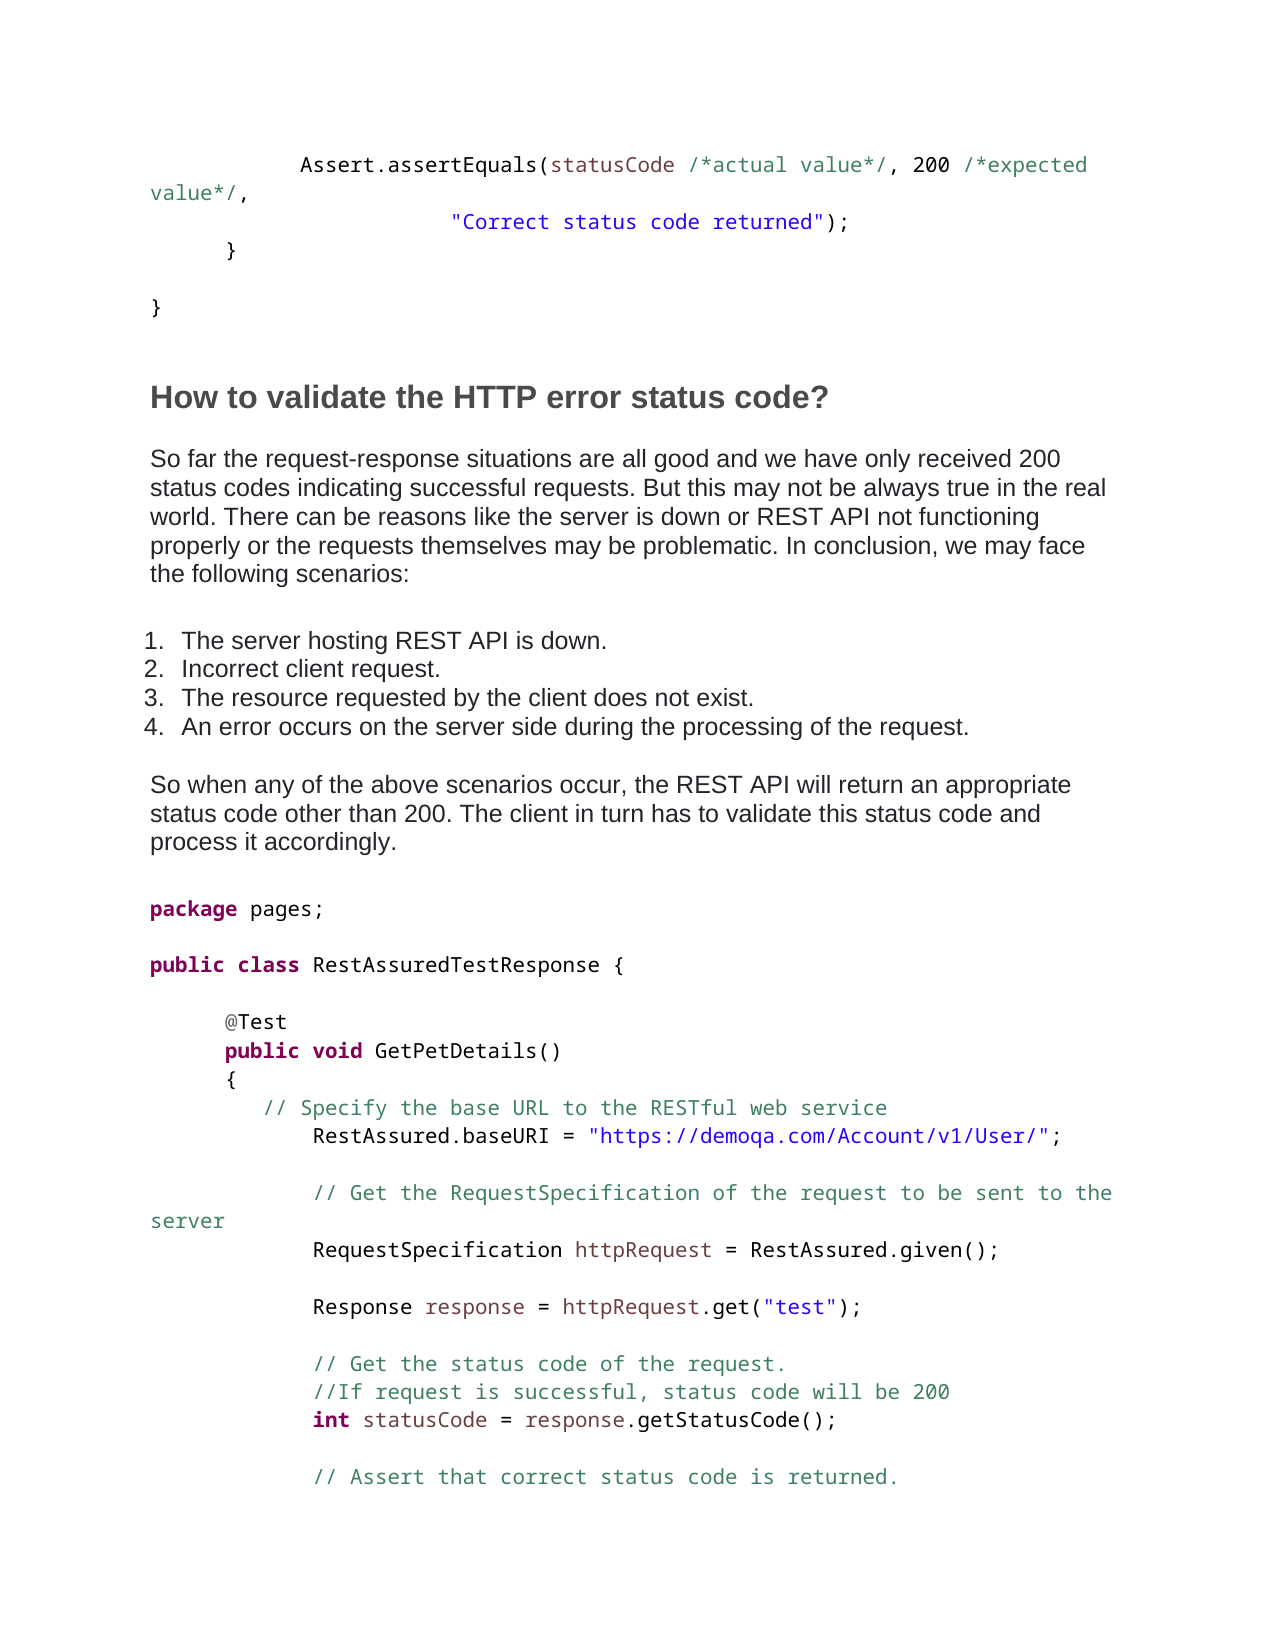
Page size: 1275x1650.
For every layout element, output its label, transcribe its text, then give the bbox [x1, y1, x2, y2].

text Assert.assertEquals(statusCode /*actual value*/, 200 /*expected value*/, [150, 150, 1125, 207]
text RestAssured.baseURI = "https://demoqa.com/Account/v1/User/"; [150, 1121, 1125, 1149]
text RequestSpecification httpRequest = RestAssured.given(); [150, 1235, 1125, 1263]
list Incorrect client request. [144, 654, 1125, 683]
text //If request is successful, status code will be 200 [150, 1377, 1125, 1406]
text So when any of the above scenarios occur, the REST API will return an appropriate status code other than 200. The client in turn has to validate this status code and process it accordingly. [150, 770, 1125, 856]
text } [150, 292, 1125, 321]
text "Correct status code returned"); [150, 207, 1125, 235]
text public class RestAssuredTestResponse { [150, 951, 1125, 979]
text // Get the RequestSpecification of the request to be sent to the server [150, 1178, 1125, 1235]
text Response response = httpRequest.get("test"); [150, 1292, 1125, 1320]
text package pages; [150, 894, 1125, 922]
text // Assert that correct status code is returned. [150, 1462, 1125, 1491]
list The resource requested by the client does not exist. [144, 683, 1125, 712]
subtitle How to validate the HTTP error status code? [150, 378, 1125, 415]
text public void GetPetDetails() [150, 1036, 1125, 1064]
text int statusCode = response.getStatusCode(); [150, 1406, 1125, 1434]
text @Test [150, 1007, 1125, 1036]
text } [150, 235, 1125, 264]
text // Get the status code of the request. [150, 1349, 1125, 1377]
text { [150, 1064, 1125, 1093]
list The server hosting REST API is down. [144, 626, 1125, 654]
text So far the request-response situations are all good and we have only received 200 status codes indicating successful requests. But this may not be always true in the real world. There can be reasons like the server is down or REST API not functioning properly or the requests themselves may be problematic. In conclusion, we may face the following scenarios: [150, 444, 1125, 588]
text // Specify the base URL to the RESTful web service [150, 1093, 1125, 1121]
list An error occurs on the server side during the processing of the request. [144, 712, 1125, 741]
